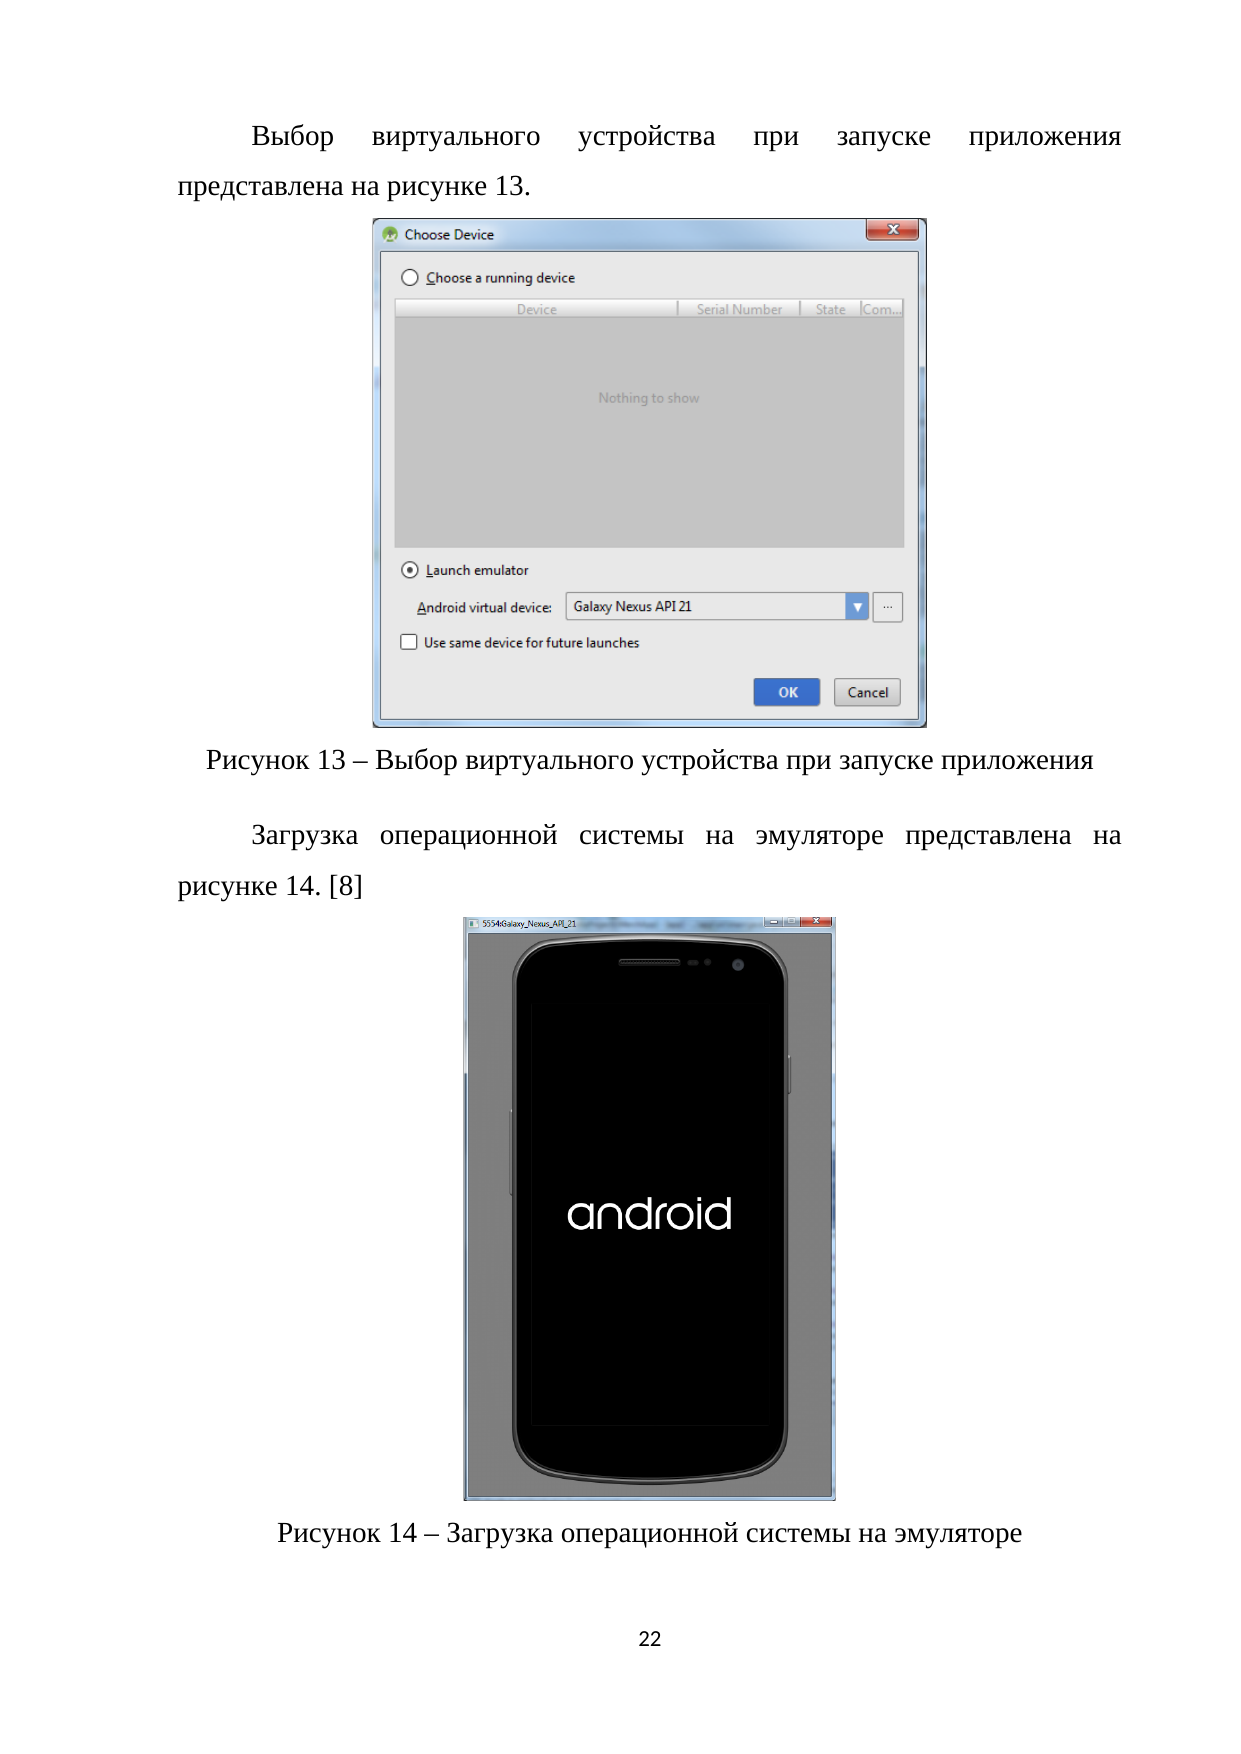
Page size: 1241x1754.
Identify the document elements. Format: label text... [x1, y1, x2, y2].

picture [463, 917, 836, 1501]
text Рисунок 13 – Выбор виртуального устройства при запуске приложения [177, 742, 1122, 776]
text Выбор виртуального устройства при запуске приложения представлена на рисунке 13. [177, 118, 1122, 202]
text Рисунок 14 – Загрузка операционной системы на эмуляторе [177, 1515, 1122, 1548]
picture [372, 218, 927, 728]
text Загрузка операционной системы на эмуляторе представлена на рисунке 14. [8] [177, 817, 1122, 901]
